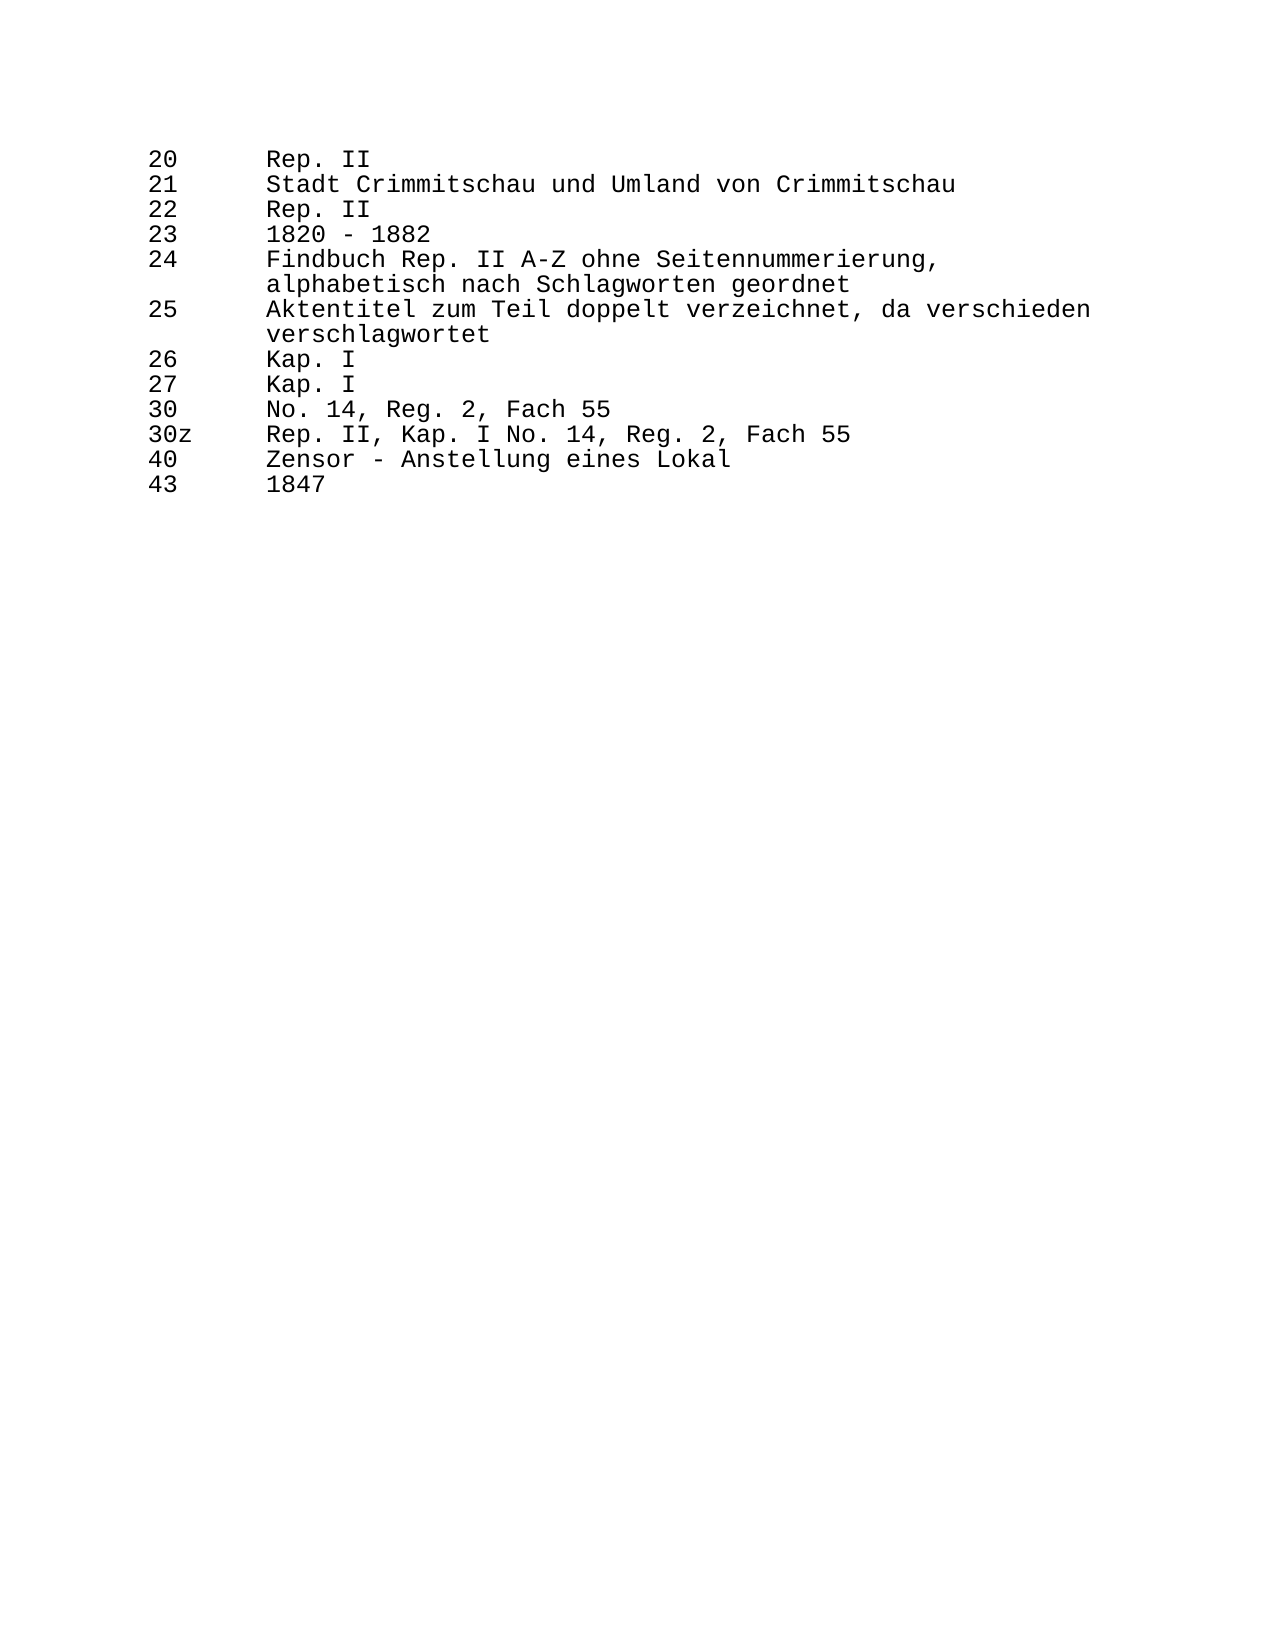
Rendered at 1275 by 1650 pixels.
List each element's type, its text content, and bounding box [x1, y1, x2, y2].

text 24 Findbuch Rep. II A-Z ohne Seitennummerierung, alphabetisch nach Schlagworten geordnet [148, 248, 1127, 298]
text 20 Rep. II [148, 148, 1127, 173]
text 40 s[Zensor]s - Anstellung eines Lokal<zensors> [148, 448, 1127, 473]
text 21 Stadt Crimmitschau und Umland von Crimmitschau [148, 173, 1127, 198]
text 30 No. 14, Reg. 2, Fach 55 [148, 398, 1127, 423]
text 26 Kap. I [148, 348, 1127, 373]
text 43 1847 [148, 473, 1127, 498]
text 23 1820 - 1882 [148, 223, 1127, 248]
text 30z Rep. II, Kap. I No. 14, Reg. 2, Fach 55 [148, 423, 1127, 448]
text 25 Aktentitel zum Teil doppelt verzeichnet, da verschieden verschlagwortet [148, 298, 1127, 348]
text 22 Rep. II [148, 198, 1127, 223]
text 27 Kap. I [148, 373, 1127, 398]
